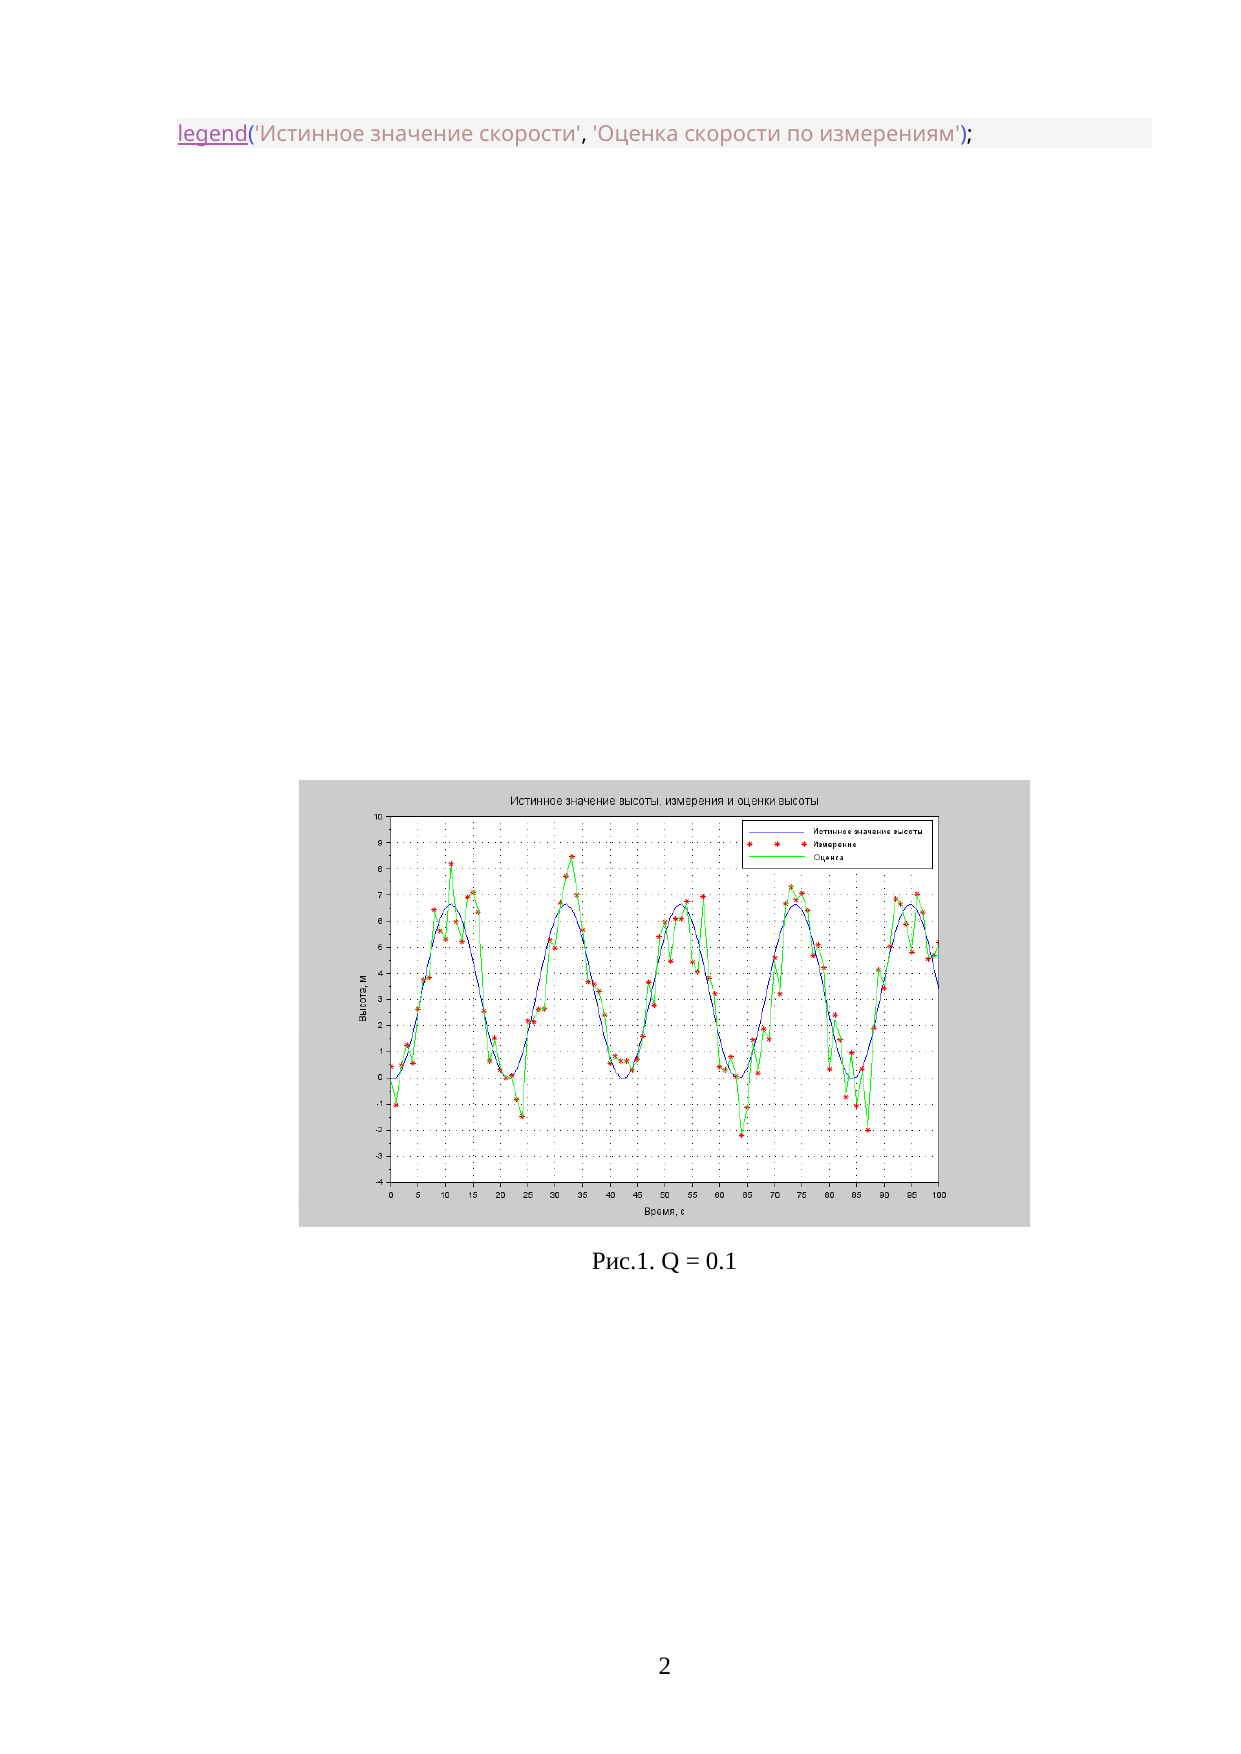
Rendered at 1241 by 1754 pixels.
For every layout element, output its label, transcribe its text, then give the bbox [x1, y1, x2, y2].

text legend('Истинное значение скорости', 'Оценка скорости по измерениям'); [177, 118, 1152, 148]
picture [298, 780, 1030, 1227]
text Рис.1. Q = 0.1 [177, 1246, 1152, 1275]
